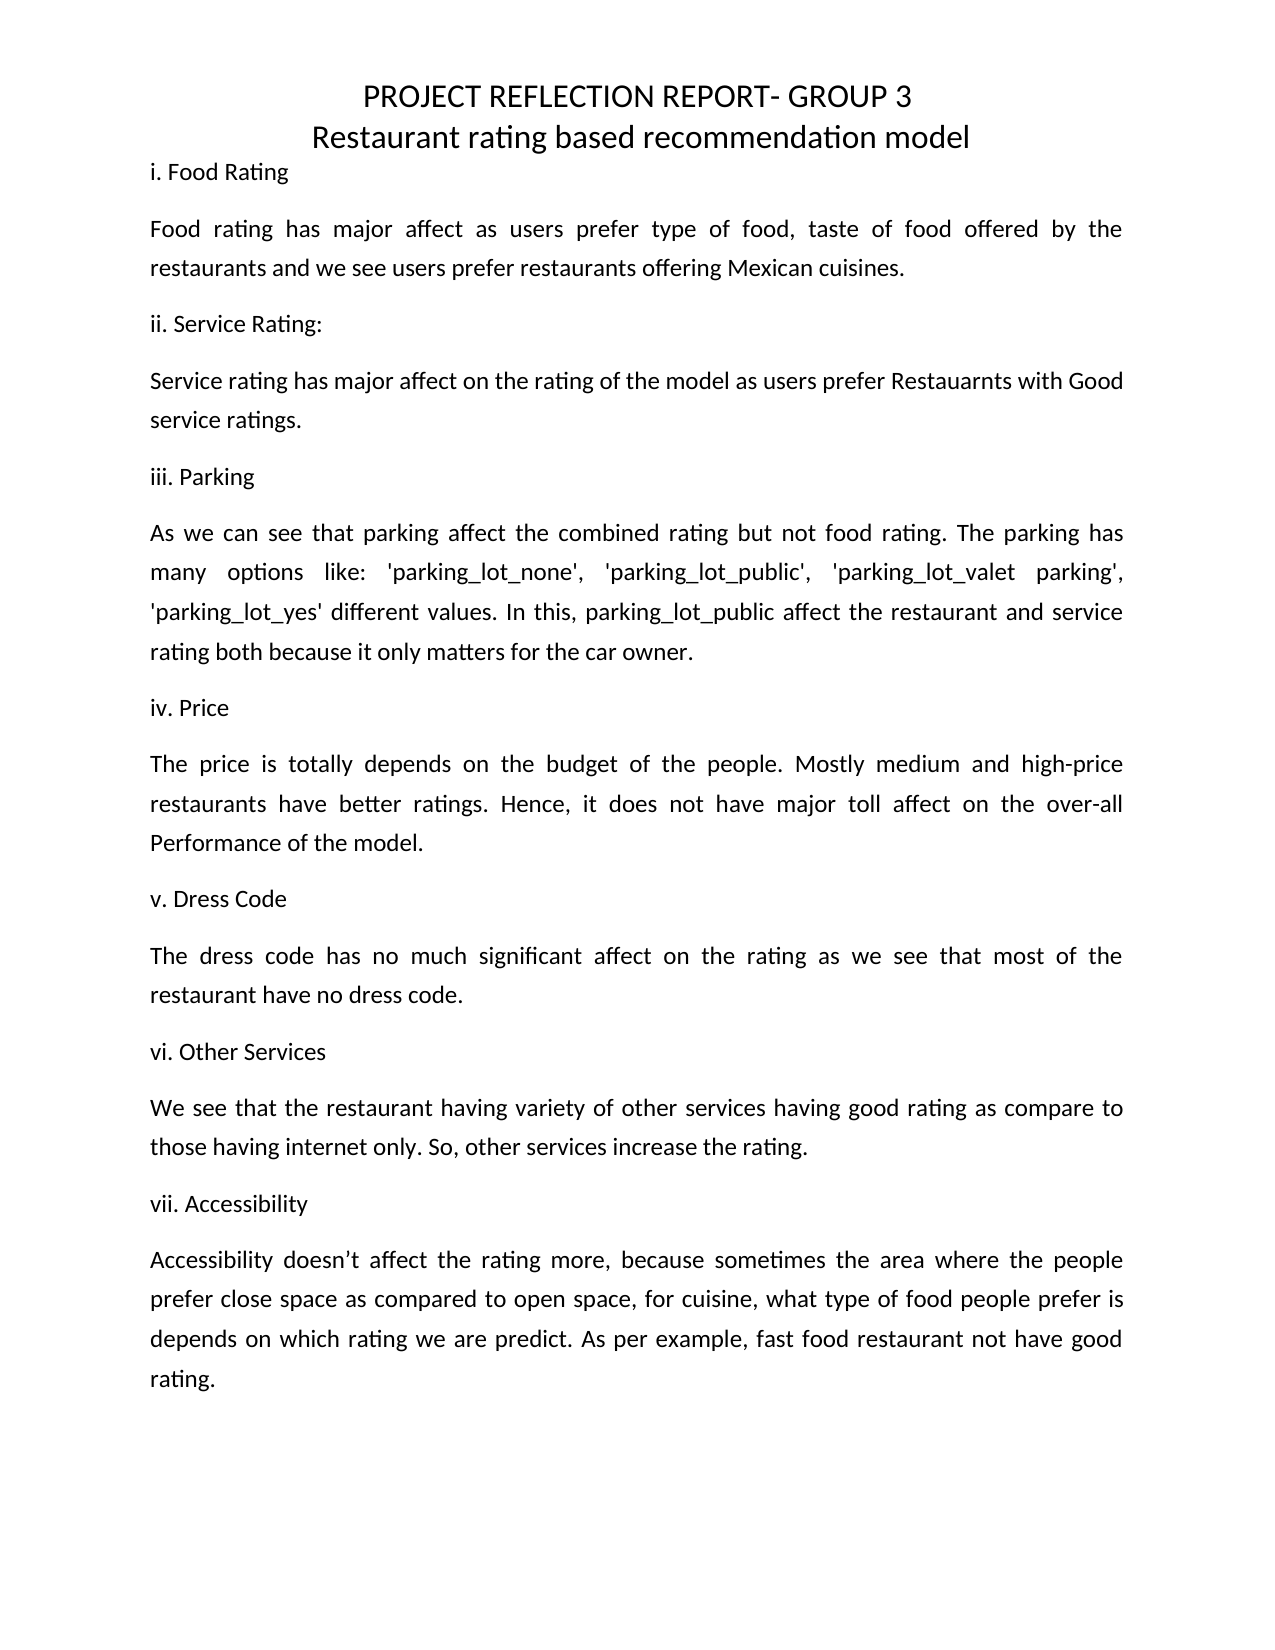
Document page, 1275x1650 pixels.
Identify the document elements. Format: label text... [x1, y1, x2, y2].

text vi. Other Services [150, 1036, 1125, 1066]
text The dress code has no much significant affect on the rating as we see that most of the restaurant have no dress code. [150, 940, 1125, 1010]
text iv. Price [150, 692, 1125, 722]
text The price is totally depends on the budget of the people. Mostly medium and high-price restaurants have better ratings. Hence, it does not have major toll affect on the over-all Performance of the model. [150, 748, 1125, 858]
text Service rating has major affect on the rating of the model as users prefer Restauarnts with Good service ratings. [150, 365, 1125, 435]
text Accessibility doesn’t affect the rating more, because sometimes the area where the people prefer close space as compared to open space, for cuisine, what type of food people prefer is depends on which rating we are predict. As per example, fast food restaurant not have good rating. [150, 1244, 1125, 1393]
text vii. Accessibility [150, 1188, 1125, 1218]
text ii. Service Rating: [150, 308, 1125, 339]
text v. Dress Code [150, 883, 1125, 914]
text iii. Parking [150, 461, 1125, 491]
text Food rating has major affect as users prefer type of food, taste of food offered by the restaurants and we see users prefer restaurants offering Mexican cuisines. [150, 213, 1125, 283]
text We see that the restaurant having variety of other services having good rating as compare to those having internet only. So, other services increase the rating. [150, 1092, 1125, 1162]
text i. Food Rating [150, 156, 1125, 187]
text As we can see that parking affect the combined rating but not food rating. The parking has many options like: 'parking_lot_none', 'parking_lot_public', 'parking_lot_valet parking', 'parking_lot_yes' different values. In this, parking_lot_public affect the restaurant and service rating both because it only matters for the car owner. [150, 517, 1125, 666]
